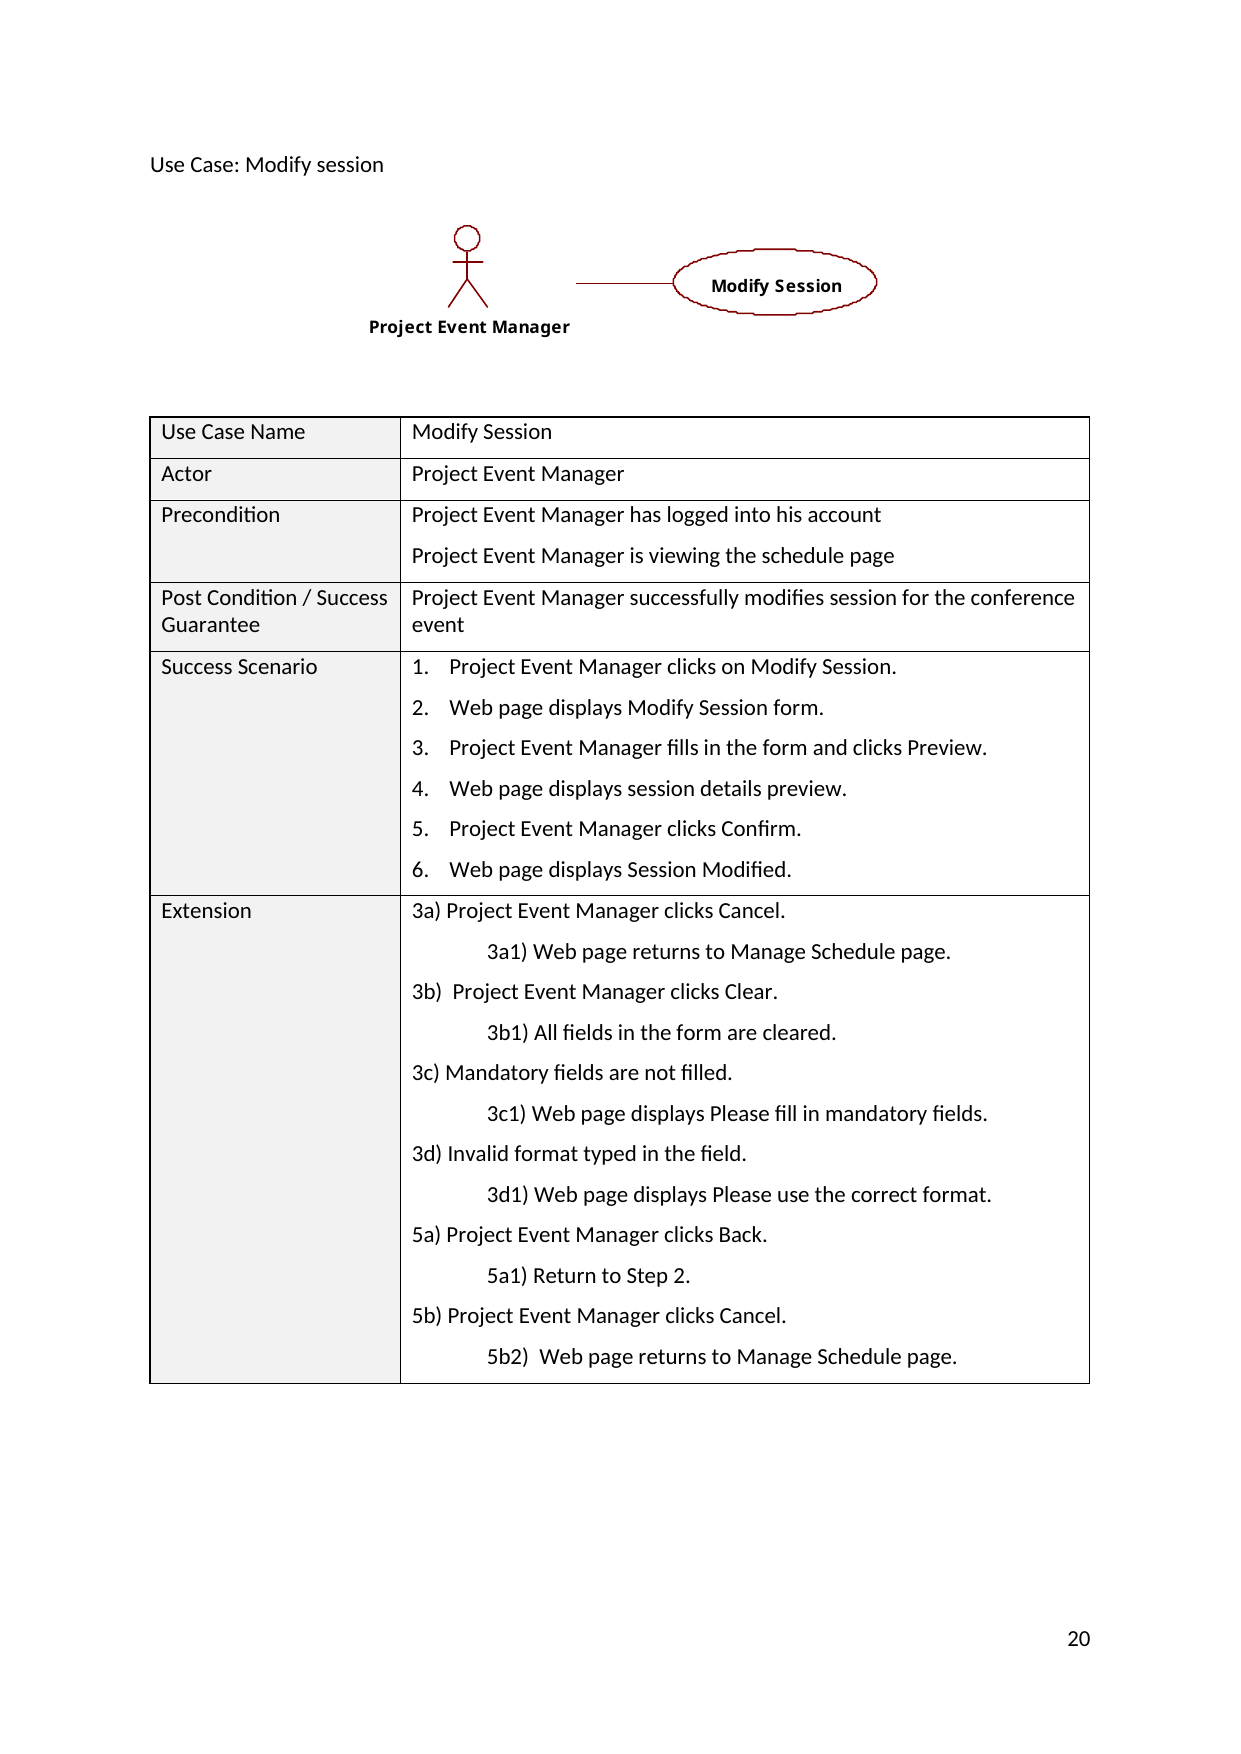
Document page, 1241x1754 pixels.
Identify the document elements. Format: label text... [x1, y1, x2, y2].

table_cell 3a) Project Event Manager clicks Cancel. 3a1) Web page returns to Manage Schedule page. 3b) Project Event Manager clicks Clear. 3b1) All fields in the form are cleared. 3c) Mandatory fields are not filled. 3c1) Web page displays Please fill in mandatory fields. 3d) Invalid format typed in the field. 3d1) Web page displays Please use the correct format. 5a) Project Event Manager clicks Back. 5a1) Return to Step 2. 5b) Project Event Manager clicks Cancel. 5b2) Web page returns to Manage Schedule page. [401, 896, 1089, 1383]
table_header Use Case Name [151, 418, 400, 458]
table_cell Project Event Manager [401, 459, 1089, 499]
table_cell Post Condition / Success Guarantee [151, 583, 400, 651]
table_cell Extension [151, 896, 400, 1383]
table_cell Precondition [151, 501, 400, 582]
table_cell Project Event Manager successfully modifies session for the conference event [401, 583, 1089, 651]
table_cell Project Event Manager has logged into his account Project Event Manager is viewing the schedule page [401, 501, 1089, 582]
text Use Case: Modify session [150, 150, 1090, 178]
table_cell Success Scenario [151, 652, 400, 895]
table_header Modify Session [401, 418, 1089, 458]
table_cell Project Event Manager clicks on Modify Session. Web page displays Modify Session form. Project Event Manager fills in the form and clicks Preview. Web page displays session details preview. Project Event Manager clicks Confirm. Web page displays Session Modified. [401, 652, 1089, 895]
table_cell Actor [151, 459, 400, 499]
